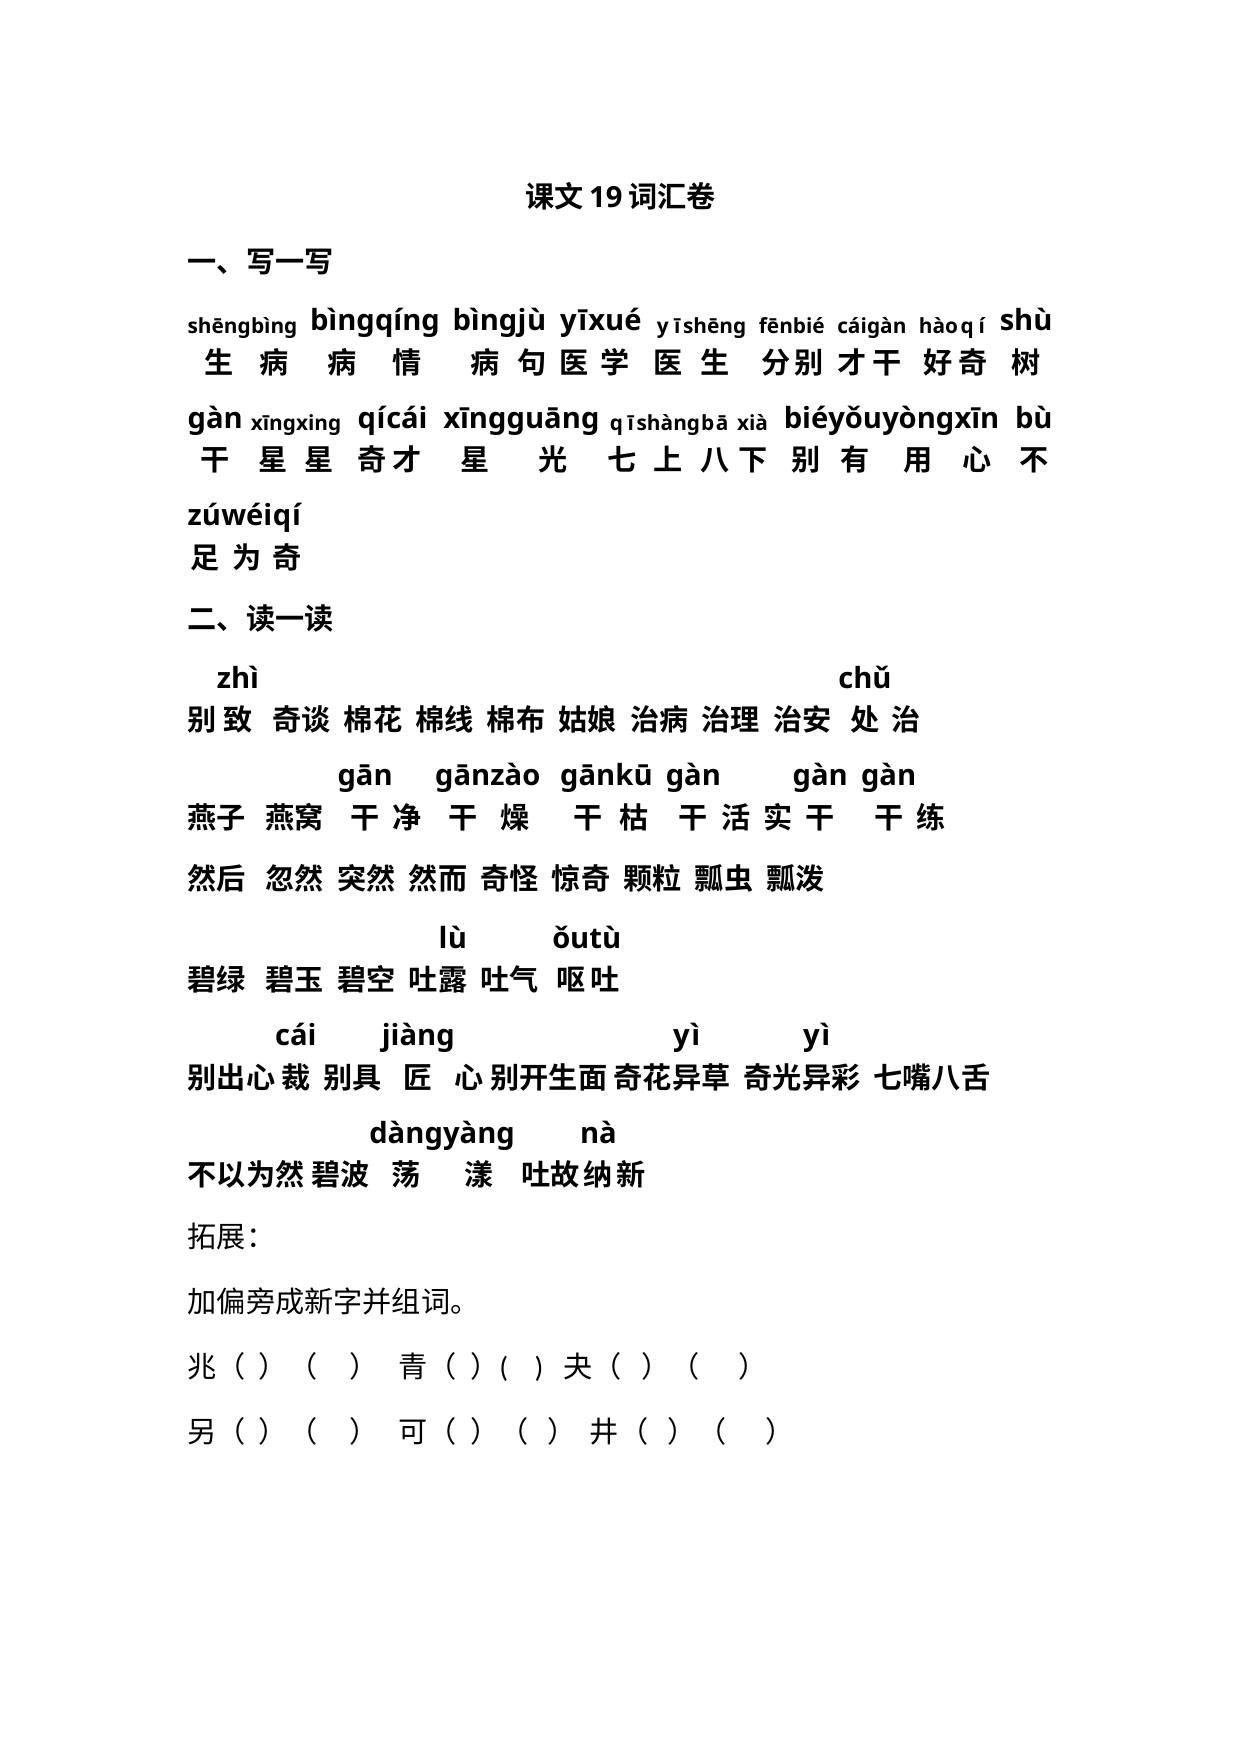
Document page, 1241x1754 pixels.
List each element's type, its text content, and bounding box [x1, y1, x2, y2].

text 燕子 燕窝 净 活 实 练 [187, 747, 1053, 844]
text 不以为然 碧波 吐故新 [187, 1104, 1053, 1202]
text 一、写一写 [187, 227, 1053, 292]
text 拓展： [187, 1202, 1053, 1267]
text 碧绿 碧玉 碧空 吐 吐气 [187, 909, 1053, 1007]
text 然后 忽然 突然 然而 奇怪 惊奇 颗粒 瓢虫 瓢泼 [187, 844, 1053, 909]
text 另（ ）（ ） 可（ ）（ ） 井（ ）（ ） [187, 1397, 1053, 1462]
text 加偏旁成新字并组词。 [187, 1267, 1053, 1332]
text 课文19词汇卷 [187, 162, 1053, 227]
text 别 奇谈 棉花 棉线 棉布 姑娘 治病 治理 治安 治 [187, 649, 1053, 747]
text 二、读一读 [187, 584, 1053, 649]
text 别出心 别具心 别开生面 奇花草 奇光彩 七嘴八舌 [187, 1007, 1053, 1104]
text 兆（ ）（ ） 青（ ）( ) 夬（ ）（ ） [187, 1332, 1053, 1397]
